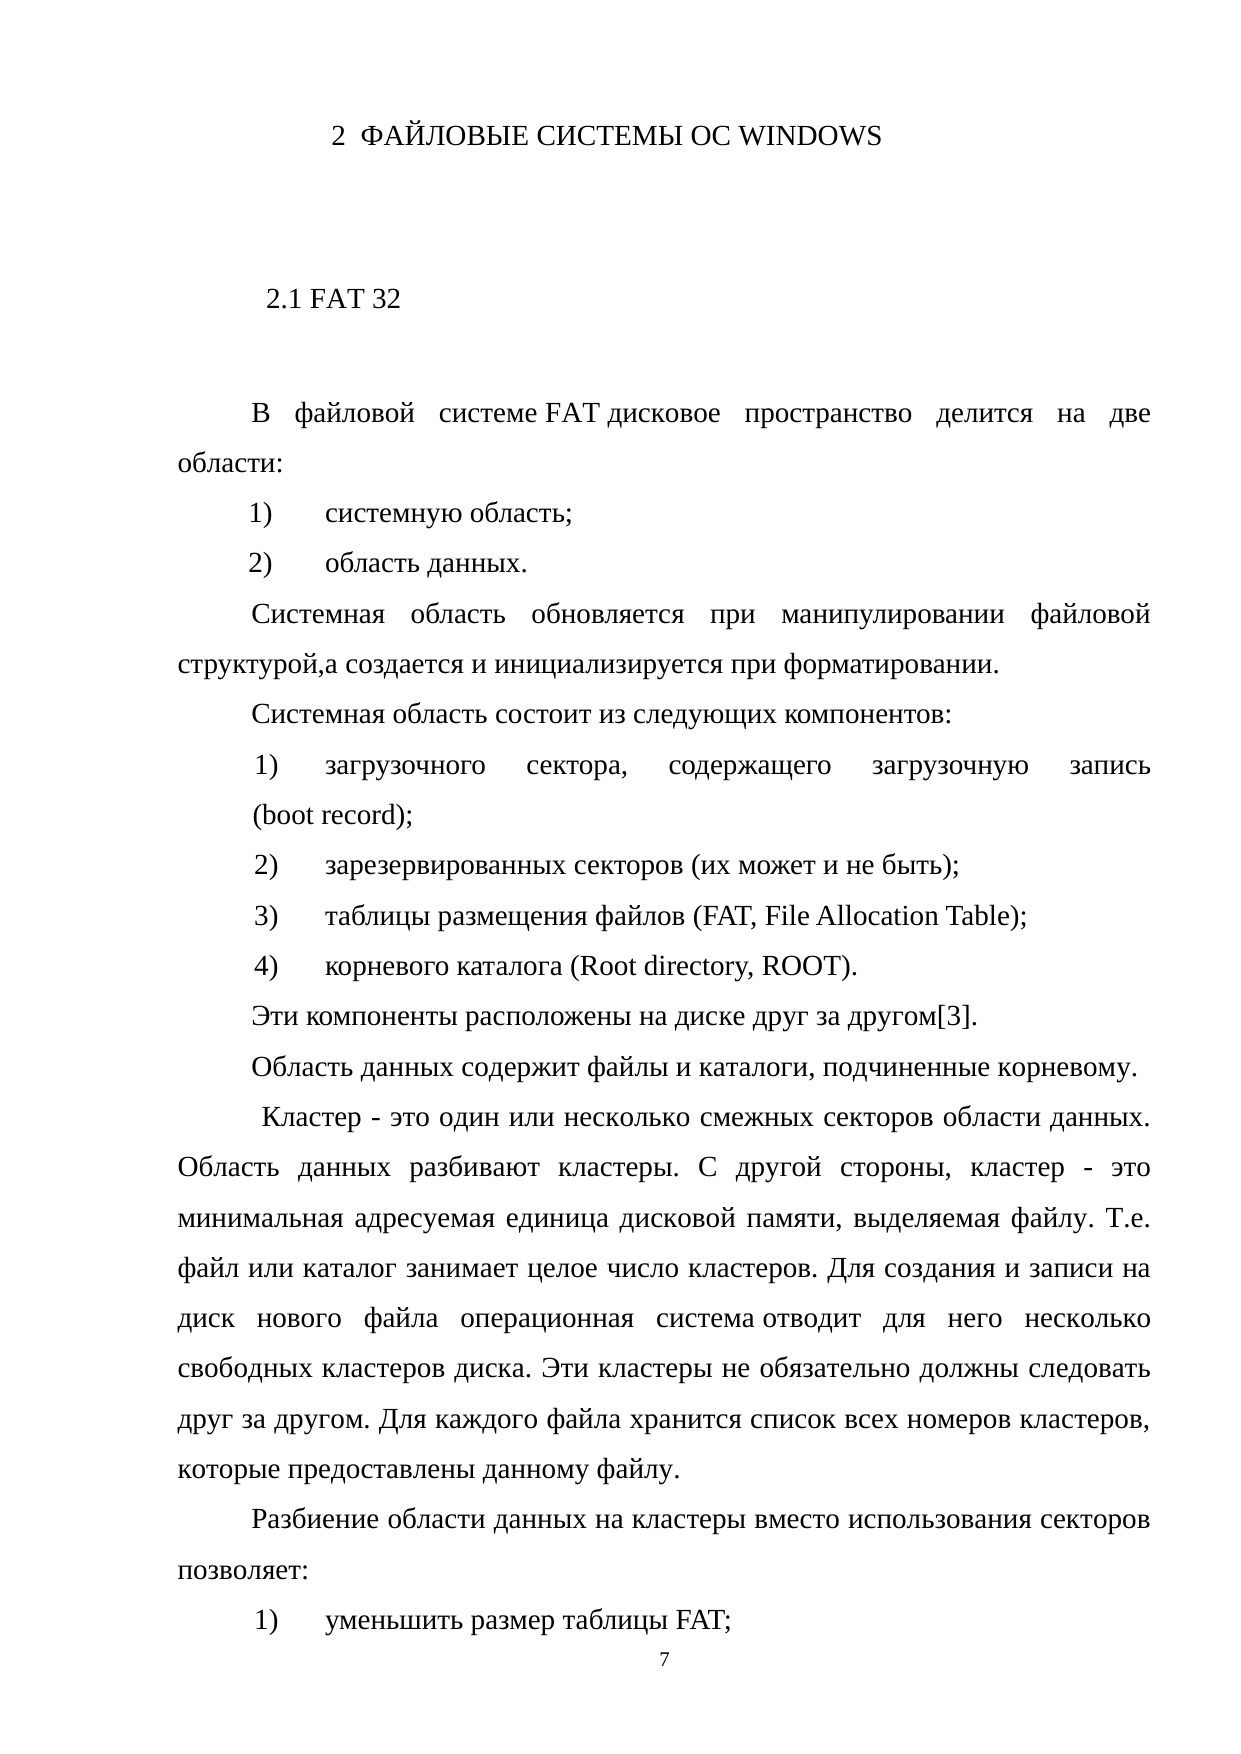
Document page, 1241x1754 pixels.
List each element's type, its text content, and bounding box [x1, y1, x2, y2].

text Область данных содержит файлы и каталоги, подчиненные корневому. [177, 1049, 1152, 1082]
text Системная область состоит из следующих компонентов: [177, 697, 1152, 730]
text В файловой системе FAT дисковое пространство делится на две области: [177, 395, 1152, 478]
text Эти компоненты расположены на диске друг за другом[3]. [177, 998, 1152, 1032]
subtitle 2.1 FAT 32 [177, 282, 1152, 315]
text Разбиение области данных на кластеры вместо использования секторов позволяет: [177, 1502, 1152, 1585]
list зарезервированных секторов (их может и не быть); [252, 847, 1152, 881]
list уменьшить размер таблицы FAT; [215, 1602, 1152, 1636]
text 2 Файловые системы Ос windowsконы пре [177, 118, 1152, 152]
list корневого каталога (Root directory, ROOT). [252, 948, 1152, 982]
list системную область; [248, 495, 1152, 529]
list область данных. [248, 546, 1152, 579]
list загрузочного сектора, содержащего загрузочную запись (boot record); [252, 747, 1152, 831]
list таблицы размещения файлов (FAT, File Allocation Table); [252, 898, 1152, 931]
text Кластер - это один или несколько смежных секторов области данных. Область данных разбивают кластеры. С другой стороны, кластер - это минимальная адресуемая единица дисковой памяти, выделяемая файлу. Т.е. файл или каталог занимает целое число кластеров. Для создания и записи на диск нового файла операционная система отводит для него несколько свободных кластеров диска. Эти кластеры не обязательно должны следовать друг за другом. Для каждого файла хранится список всех номеров кластеров, которые предоставлены данному файлу. [177, 1099, 1152, 1485]
text Системная область обновляется при манипулировании файловой структурой,а создается и инициализируется при форматировании. [177, 596, 1152, 680]
